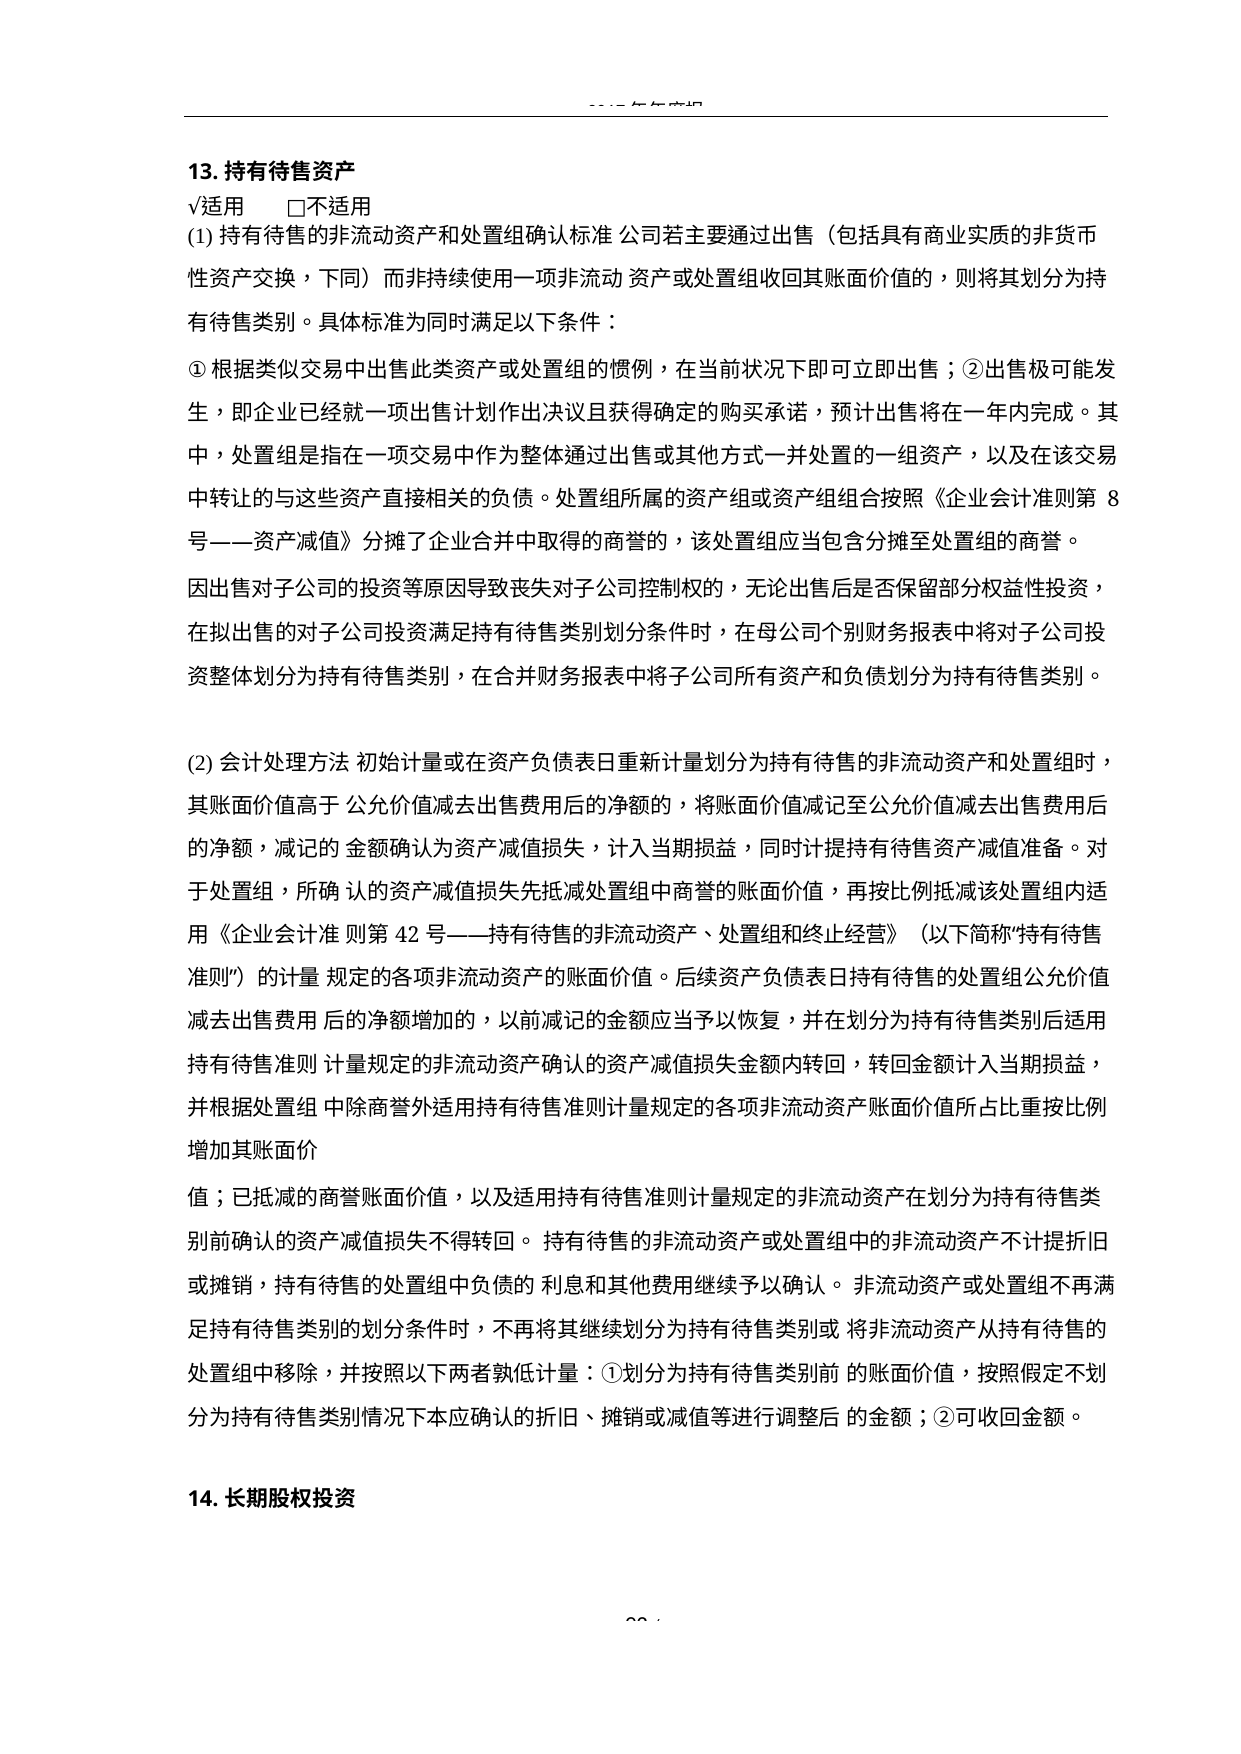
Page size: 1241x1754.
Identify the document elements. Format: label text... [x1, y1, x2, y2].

text (1) 持有待售的非流动资产和处置组确认标准 公司若主要通过出售（包括具有商业实质的非货币性资产交换，下同）而非持续使用一项非流动 资产或处置组收回其账面价值的，则将其划分为持有待售类别。具体标准为同时满足以下条件： [187, 220, 1119, 336]
text ①根据类似交易中出售此类资产或处置组的惯例，在当前状况下即可立即出售；②出售极可能发 生，即企业已经就一项出售计划作出决议且获得确定的购买承诺，预计出售将在一年内完成。其 中，处置组是指在一项交易中作为整体通过出售或其他方式一并处置的一组资产，以及在该交易 中转让的与这些资产直接相关的负债。处置组所属的资产组或资产组组合按照《企业会计准则第 8 号——资产减值》分摊了企业合并中取得的商誉的，该处置组应当包含分摊至处置组的商誉。 [187, 354, 1119, 556]
text (2) 会计处理方法 初始计量或在资产负债表日重新计量划分为持有待售的非流动资产和处置组时，其账面价值高于 公允价值减去出售费用后的净额的，将账面价值减记至公允价值减去出售费用后的净额，减记的 金额确认为资产减值损失，计入当期损益，同时计提持有待售资产减值准备。对于处置组，所确 认的资产减值损失先抵减处置组中商誉的账面价值，再按比例抵减该处置组内适用《企业会计准 则第 42 号——持有待售的非流动资产、处置组和终止经营》（以下简称“持有待售准则”）的计量 规定的各项非流动资产的账面价值。后续资产负债表日持有待售的处置组公允价值减去出售费用 后的净额增加的，以前减记的金额应当予以恢复，并在划分为持有待售类别后适用持有待售准则 计量规定的非流动资产确认的资产减值损失金额内转回，转回金额计入当期损益，并根据处置组 中除商誉外适用持有待售准则计量规定的各项非流动资产账面价值所占比重按比例增加其账面价 [187, 747, 1119, 1165]
text 因出售对子公司的投资等原因导致丧失对子公司控制权的，无论出售后是否保留部分权益性投资， 在拟出售的对子公司投资满足持有待售类别划分条件时，在母公司个别财务报表中将对子公司投 资整体划分为持有待售类别，在合并财务报表中将子公司所有资产和负债划分为持有待售类别。 [187, 573, 1119, 691]
subtitle 14. 长期股权投资 [187, 1483, 1119, 1512]
text 值；已抵减的商誉账面价值，以及适用持有待售准则计量规定的非流动资产在划分为持有待售类 别前确认的资产减值损失不得转回。 持有待售的非流动资产或处置组中的非流动资产不计提折旧或摊销，持有待售的处置组中负债的 利息和其他费用继续予以确认。 非流动资产或处置组不再满足持有待售类别的划分条件时，不再将其继续划分为持有待售类别或 将非流动资产从持有待售的处置组中移除，并按照以下两者孰低计量：①划分为持有待售类别前 的账面价值，按照假定不划分为持有待售类别情况下本应确认的折旧、摊销或减值等进行调整后 的金额；②可收回金额。 [187, 1182, 1119, 1432]
subtitle 13. 持有待售资产 [187, 156, 1119, 186]
text √适用 □不适用 [187, 192, 1119, 220]
